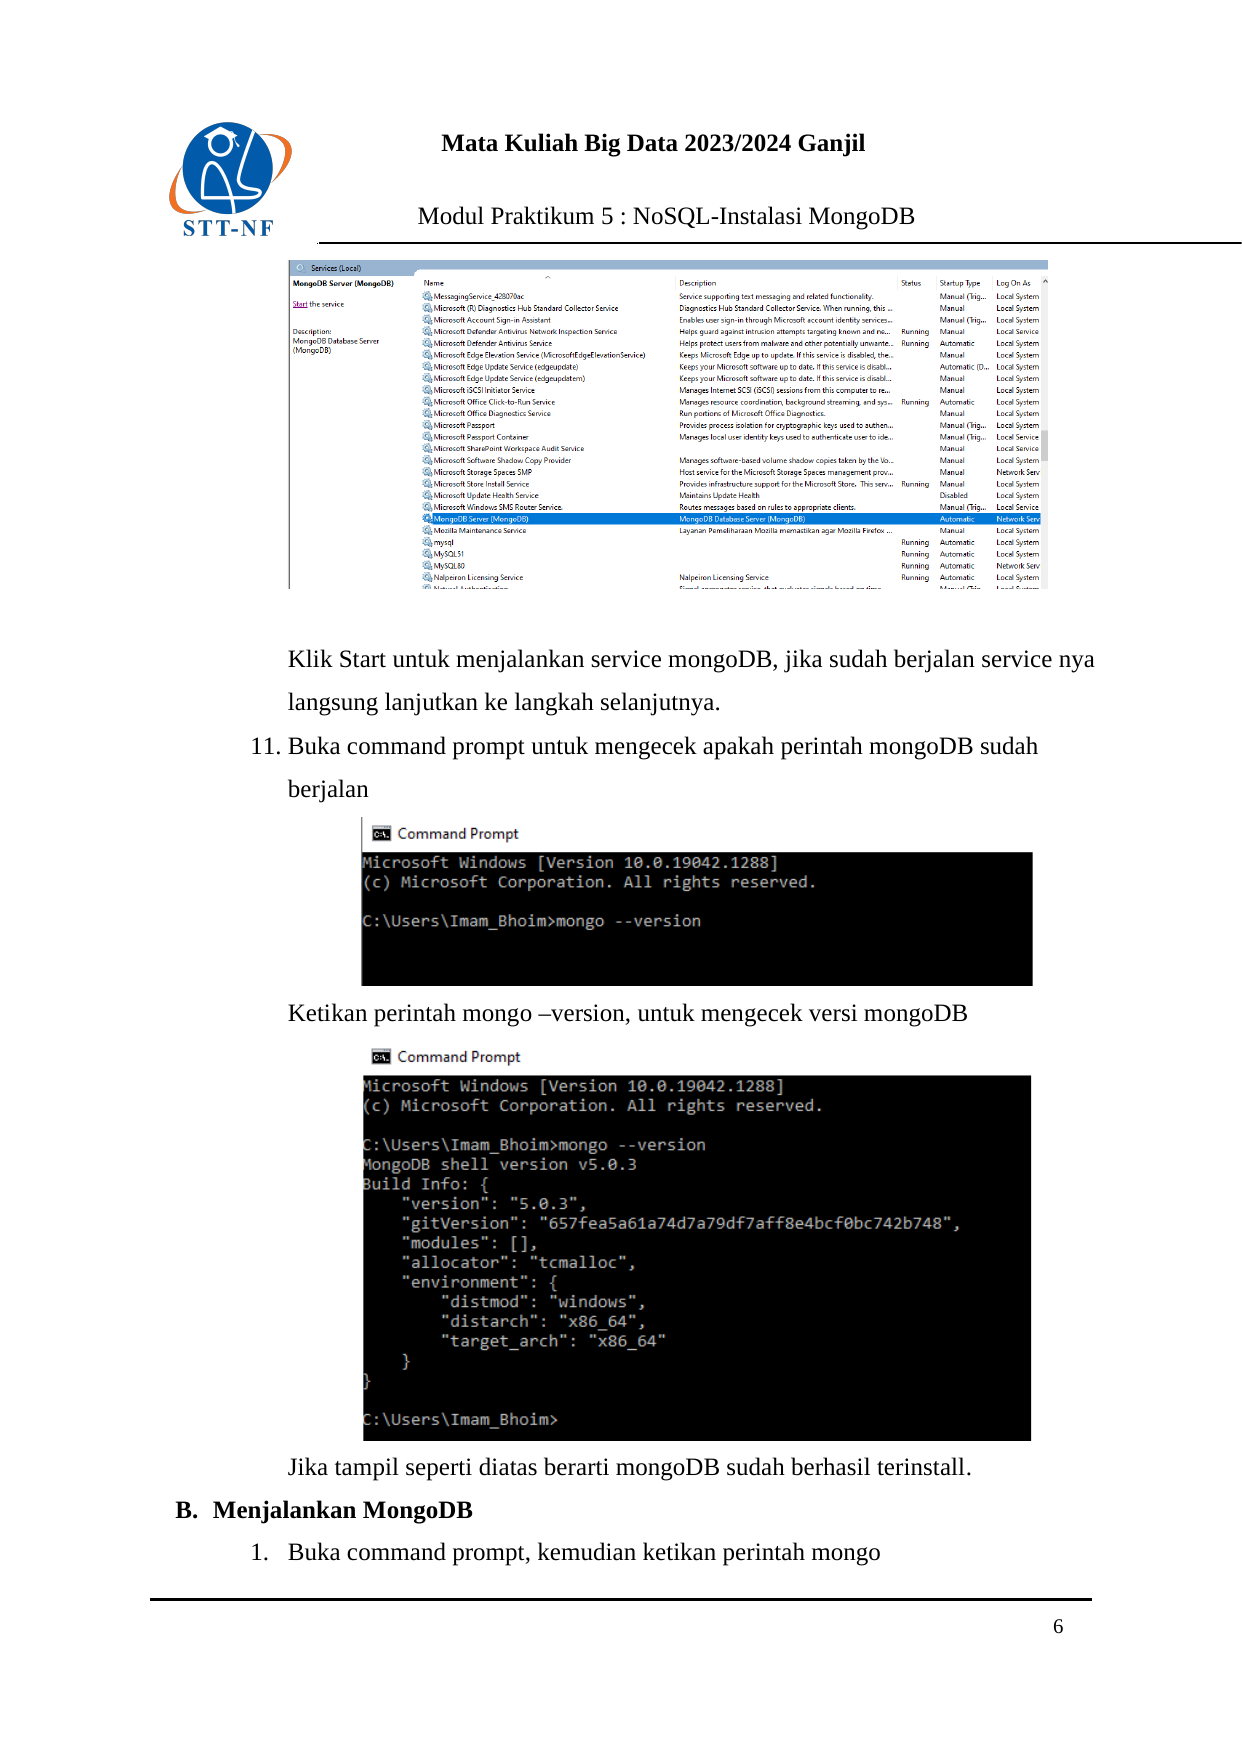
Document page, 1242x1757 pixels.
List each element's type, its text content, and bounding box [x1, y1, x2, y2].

text 11. Buka command prompt untuk mengecek apakah perintah mongoDB sudah berjalan [250, 731, 1039, 803]
text Jika tampil seperti diatas berarti mongoDB sudah berhasil terinstall. [288, 1452, 1104, 1481]
text Klik Start untuk menjalankan service mongoDB, jika sudah berjalan service nya langsung lanjutkan ke langkah selanjutnya. [288, 644, 1096, 716]
picture [164, 122, 293, 237]
picture [363, 1040, 1032, 1441]
picture [361, 817, 1033, 986]
text Ketikan perintah mongo –version, untuk mengecek versi mongoDB [288, 998, 1104, 1027]
text 1. Buka command prompt, kemudian ketikan perintah mongo [250, 1537, 1104, 1566]
picture [287, 260, 1048, 589]
text B. Menjalankan MongoDB [175, 1495, 1104, 1524]
